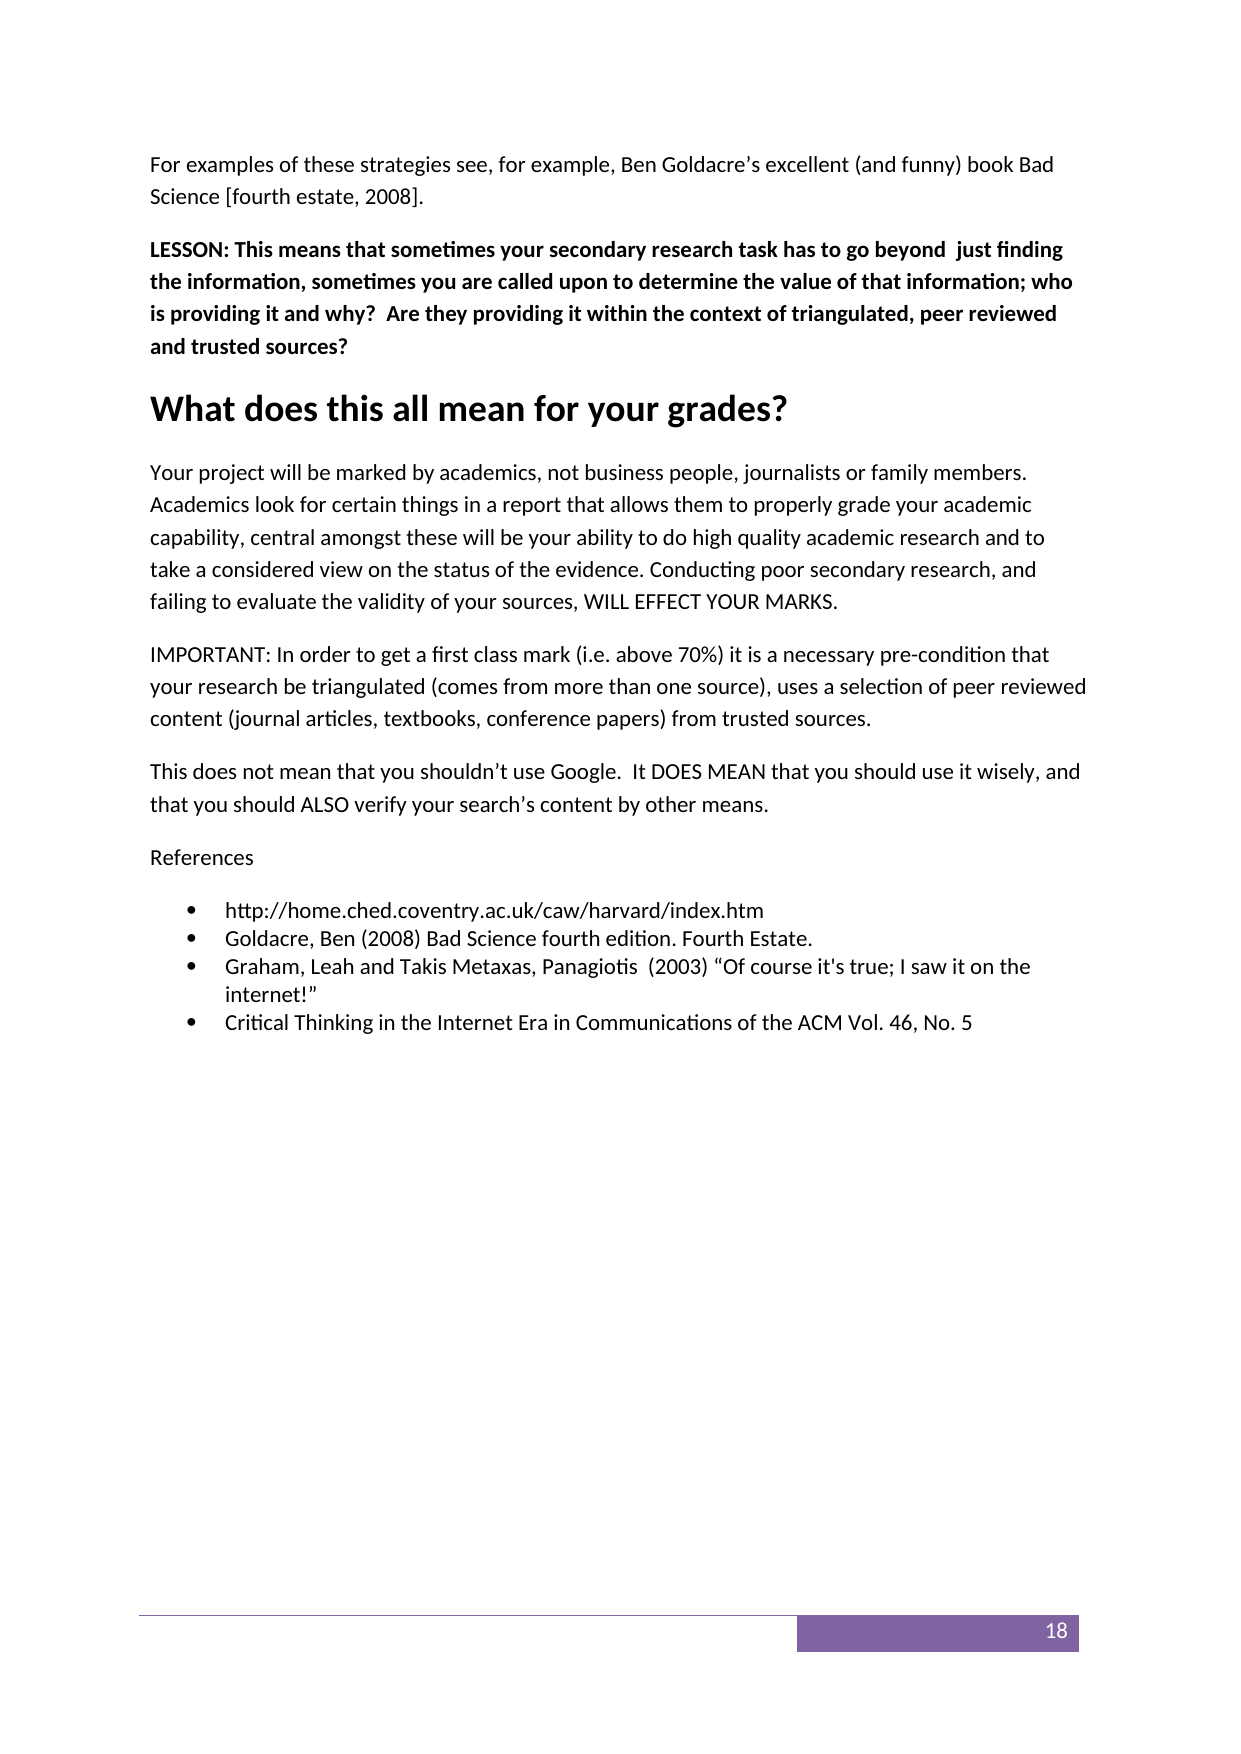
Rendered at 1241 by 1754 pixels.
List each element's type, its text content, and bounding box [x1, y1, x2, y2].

text LESSON: This means that sometimes your secondary research task has to go beyond just finding the information, sometimes you are called upon to determine the value of that information; who is providing it and why? Are they providing it within the context of triangulated, peer reviewed and trusted sources? [150, 235, 1090, 360]
text This does not mean that you shouldn’t use Google. It DOES MEAN that you should use it wisely, and that you should ALSO verify your search’s content by other means. [150, 757, 1090, 818]
text Your project will be marked by academics, not business people, journalists or family members. Academics look for certain things in a report that allows them to properly grade your academic capability, central amongst these will be your ability to do high quality academic research and to take a considered view on the status of the evidence. Conducting poor secondary research, and failing to evaluate the validity of your sources, WILL EFFECT YOUR MARKS. [150, 458, 1090, 615]
list Graham, Leah and Takis Metaxas, Panagiotis (2003) “Of course it's true; I saw it on the internet!” [187, 952, 1090, 1008]
text IMPORTANT: In order to get a first class mark (i.e. above 70%) it is a necessary pre-condition that your research be triangulated (comes from more than one source), uses a selection of peer reviewed content (journal articles, textbooks, conference papers) from trusted sources. [150, 640, 1090, 732]
text References [150, 843, 1090, 871]
text For examples of these strategies see, for example, Ben Goldacre’s excellent (and funny) book Bad Science [fourth estate, 2008]. [150, 150, 1090, 210]
list Goldacre, Ben (2008) Bad Science fourth edition. Fourth Estate. [187, 924, 1090, 952]
list Critical Thinking in the Internet Era in Communications of the ACM Vol. 46, No. 5 [187, 1008, 1090, 1036]
list http://home.ched.coventry.ac.uk/caw/harvard/index.htm [187, 896, 1090, 924]
text What does this all mean for your grades? [150, 385, 1090, 431]
